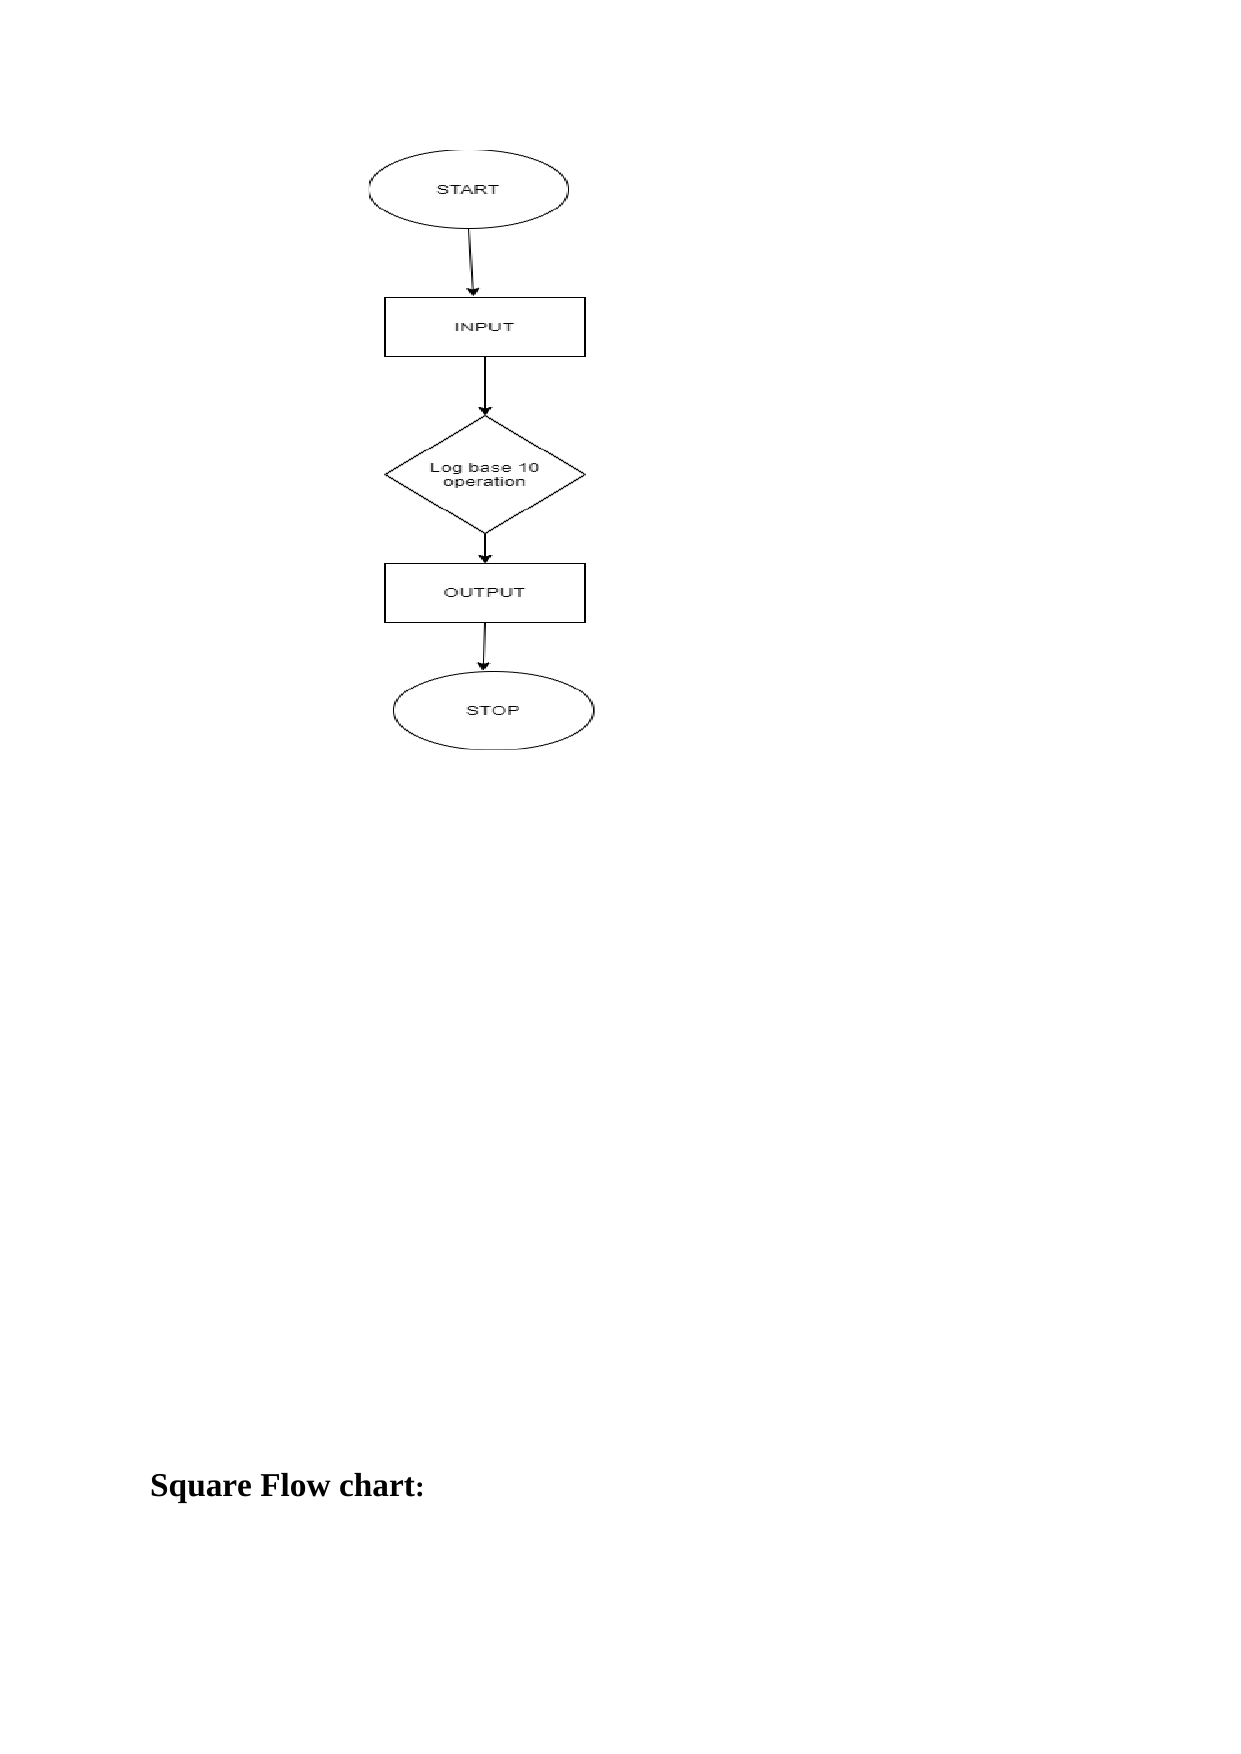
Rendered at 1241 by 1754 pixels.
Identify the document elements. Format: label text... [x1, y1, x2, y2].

picture [368, 150, 595, 750]
text Square Flow chart: [150, 1466, 1090, 1504]
